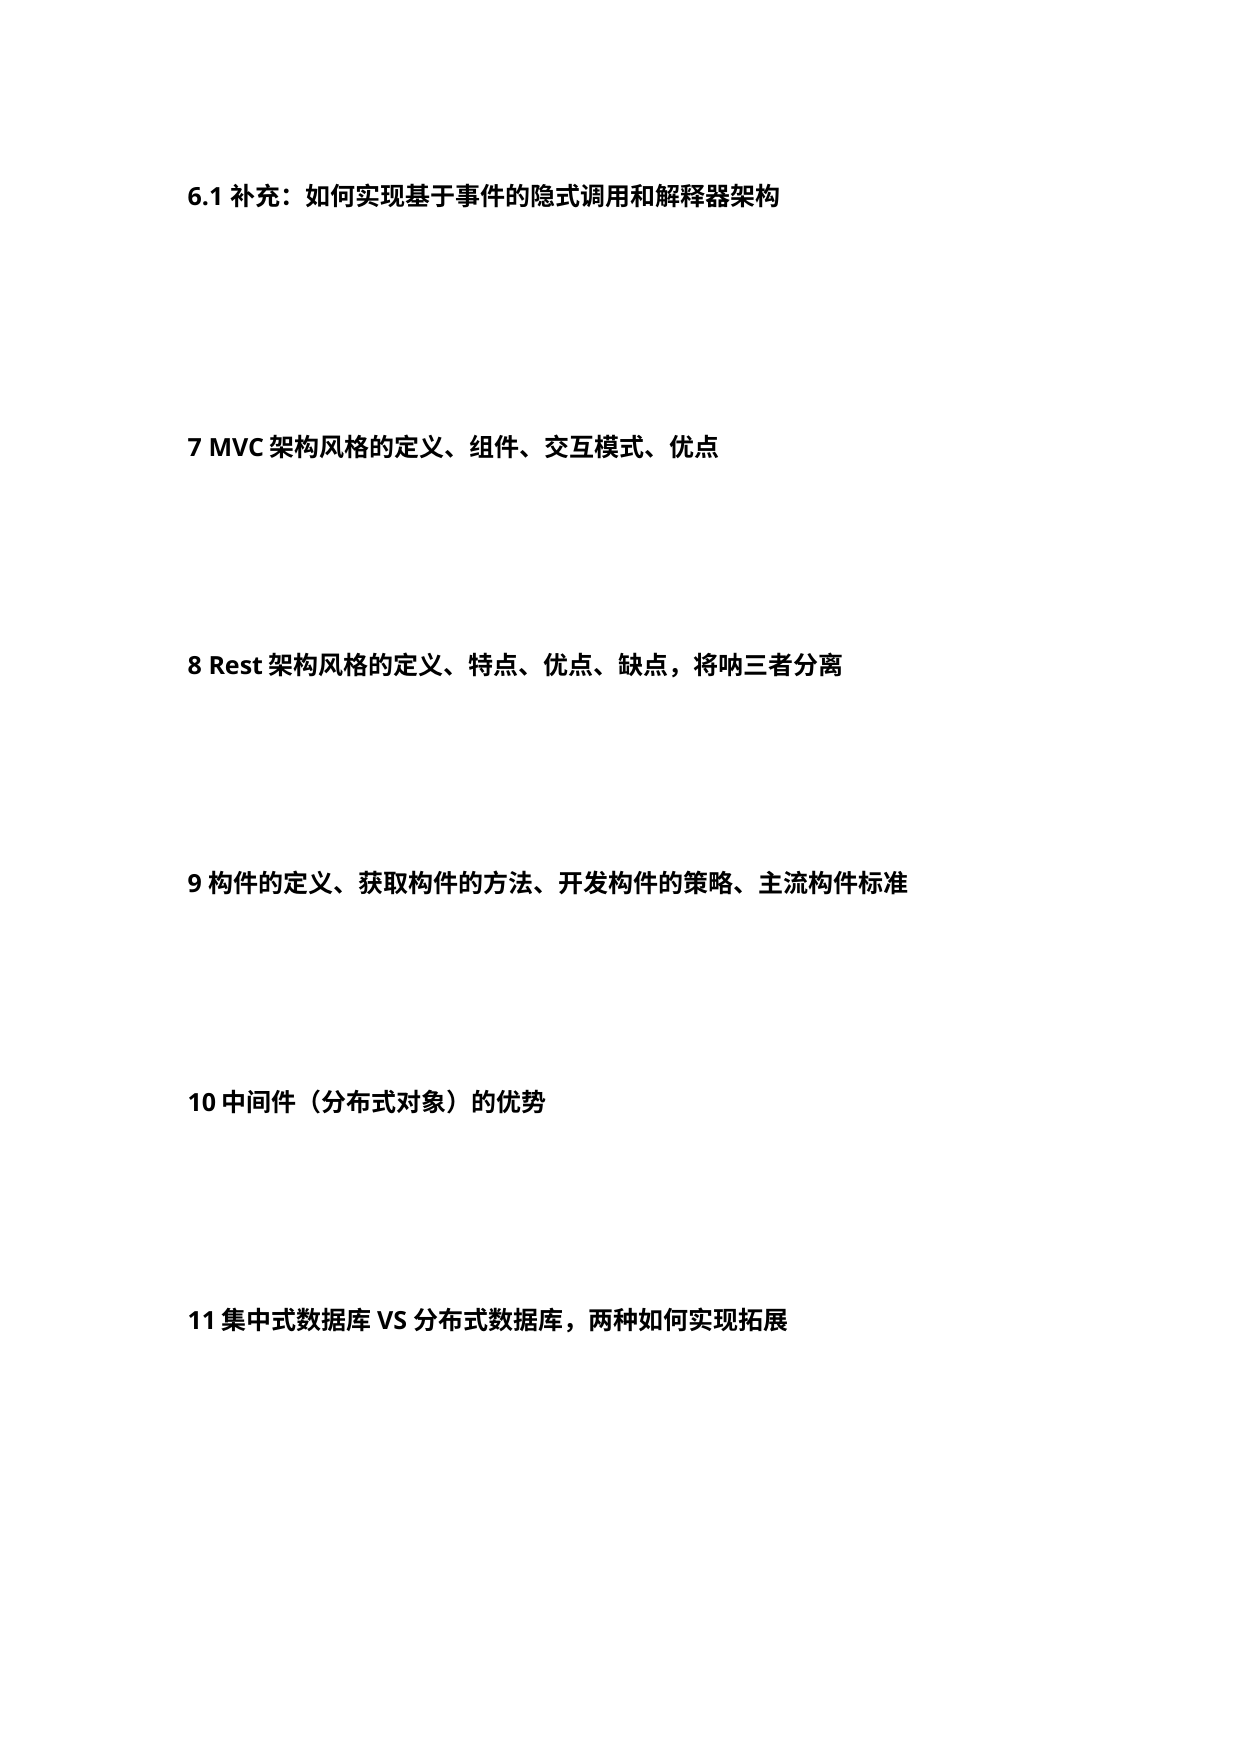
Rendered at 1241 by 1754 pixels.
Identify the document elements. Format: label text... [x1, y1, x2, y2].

subtitle 9 构件的定义、获取构件的方法、开发构件的策略、主流构件标准 [187, 849, 1053, 914]
subtitle 11集中式数据库 VS 分布式数据库，两种如何实现拓展 [187, 1286, 1053, 1351]
subtitle 8 Rest架构风格的定义、特点、优点、缺点，将呐三者分离 [187, 631, 1053, 696]
subtitle 7 MVC架构风格的定义、组件、交互模式、优点 [187, 413, 1053, 478]
subtitle 10中间件（分布式对象）的优势 [187, 1068, 1053, 1133]
subtitle 6.1 补充：如何实现基于事件的隐式调用和解释器架构 [187, 162, 1053, 227]
